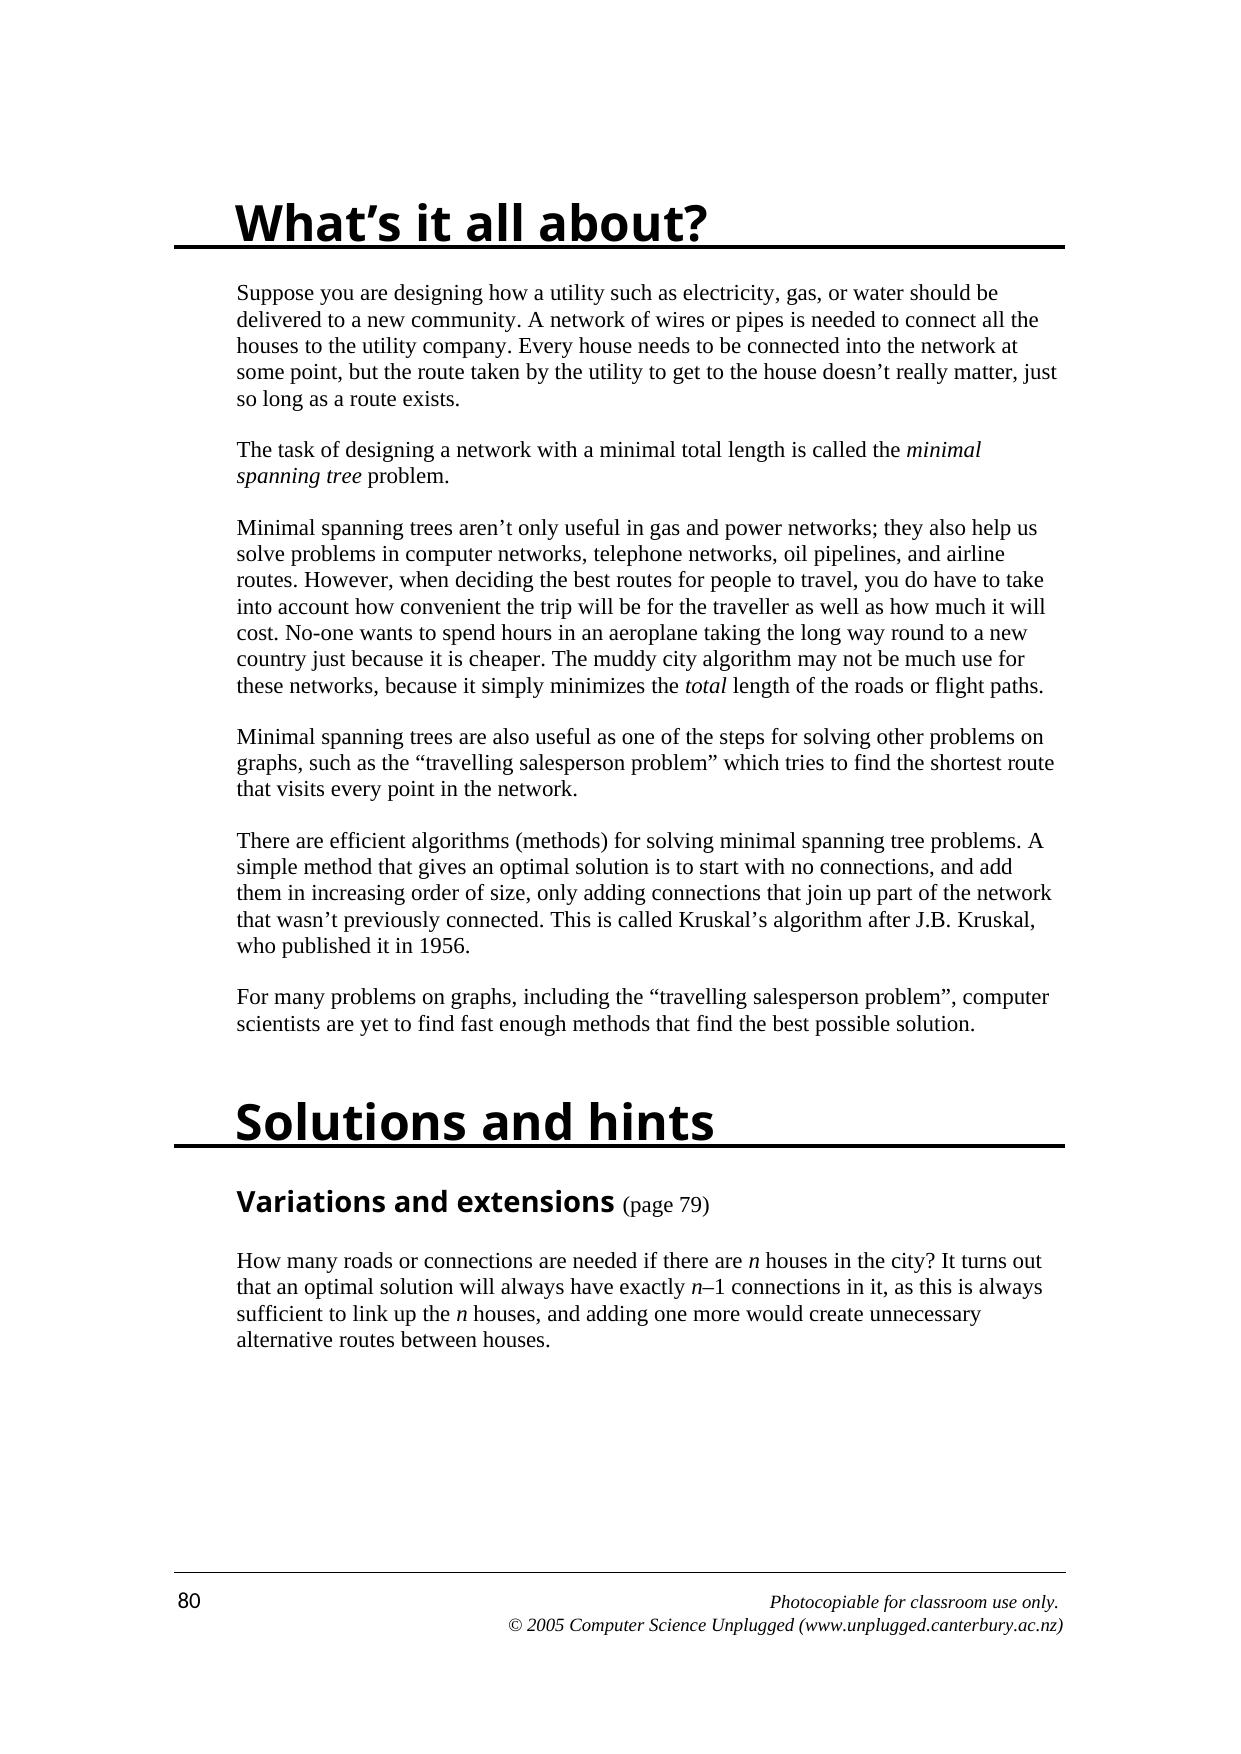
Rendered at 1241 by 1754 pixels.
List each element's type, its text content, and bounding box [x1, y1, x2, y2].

text For many problems on graphs, including the “travelling salesperson problem”, computer scientists are yet to find fast enough methods that find the best possible solution. [236, 983, 1055, 1036]
text Minimal spanning trees are also useful as one of the steps for solving other problems on graphs, such as the “travelling salesperson problem” which tries to find the shortest route that visits every point in the network. [236, 723, 1060, 802]
text There are efficient algorithms (methods) for solving minimal spanning tree problems. A simple method that gives an optimal solution is to start with no connections, and add them in increasing order of size, only adding connections that join up part of the network that wasn’t previously connected. This is called Kruskal’s algorithm after J.B. Kruskal, who published it in 1956. [236, 827, 1059, 958]
text The task of designing a network with a minimal total length is called the minimal spanning tree problem. [236, 436, 988, 489]
text How many roads or connections are needed if there are n houses in the city? It turns out that an optimal solution will always have exactly n–1 connections in it, as this is always sufficient to link up the n houses, and adding one more would create unnecessary alternative routes between houses. [236, 1247, 1048, 1352]
text Minimal spanning trees aren’t only useful in gas and power networks; they also help us solve problems in computer networks, telephone networks, oil pipelines, and airline routes. However, when deciding the best routes for people to travel, you do have to take into account how convenient the trip will be for the traveller as well as how much it will cost. No-one wants to spend hours in an aeroplane taking the long way round to a new country just because it is cheaper. The muddy city algorithm may not be much use for these networks, because it simply minimizes the total length of the roads or flight paths. [236, 514, 1052, 698]
text Variations and extensions (page 79) [236, 1181, 1082, 1221]
text Suppose you are designing how a utility such as electricity, gas, or water should be delivered to a new community. A network of wires or pipes is needed to connect all the houses to the utility company. Every house needs to be connected into the network at some point, but the route taken by the utility to get to the house doesn’t really matter, just so long as a route exists. [236, 279, 1063, 411]
text Solutions and hints [174, 1086, 1082, 1154]
text What’s it all about? [174, 193, 1082, 250]
